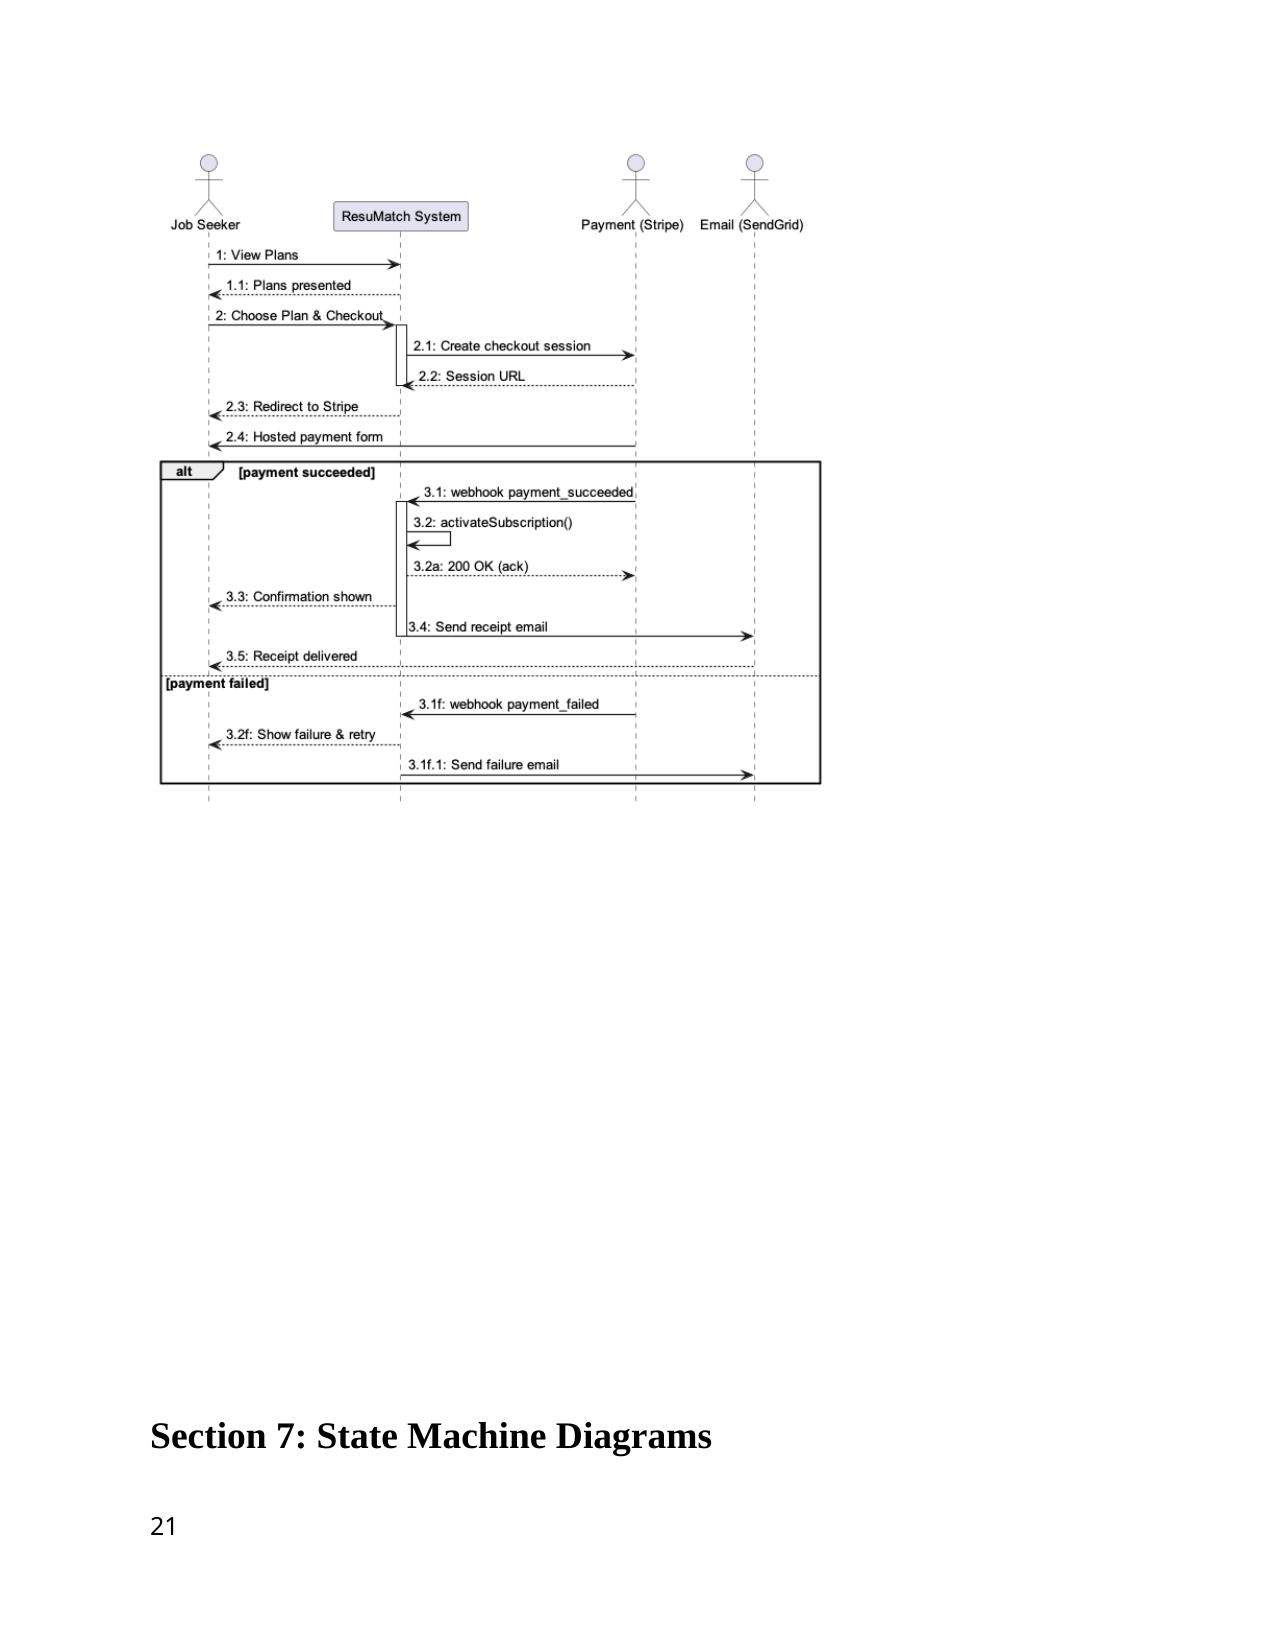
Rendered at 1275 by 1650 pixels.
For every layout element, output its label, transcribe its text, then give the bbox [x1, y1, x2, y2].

text Section 7: State Machine Diagrams [150, 1414, 1125, 1457]
picture [150, 150, 826, 807]
